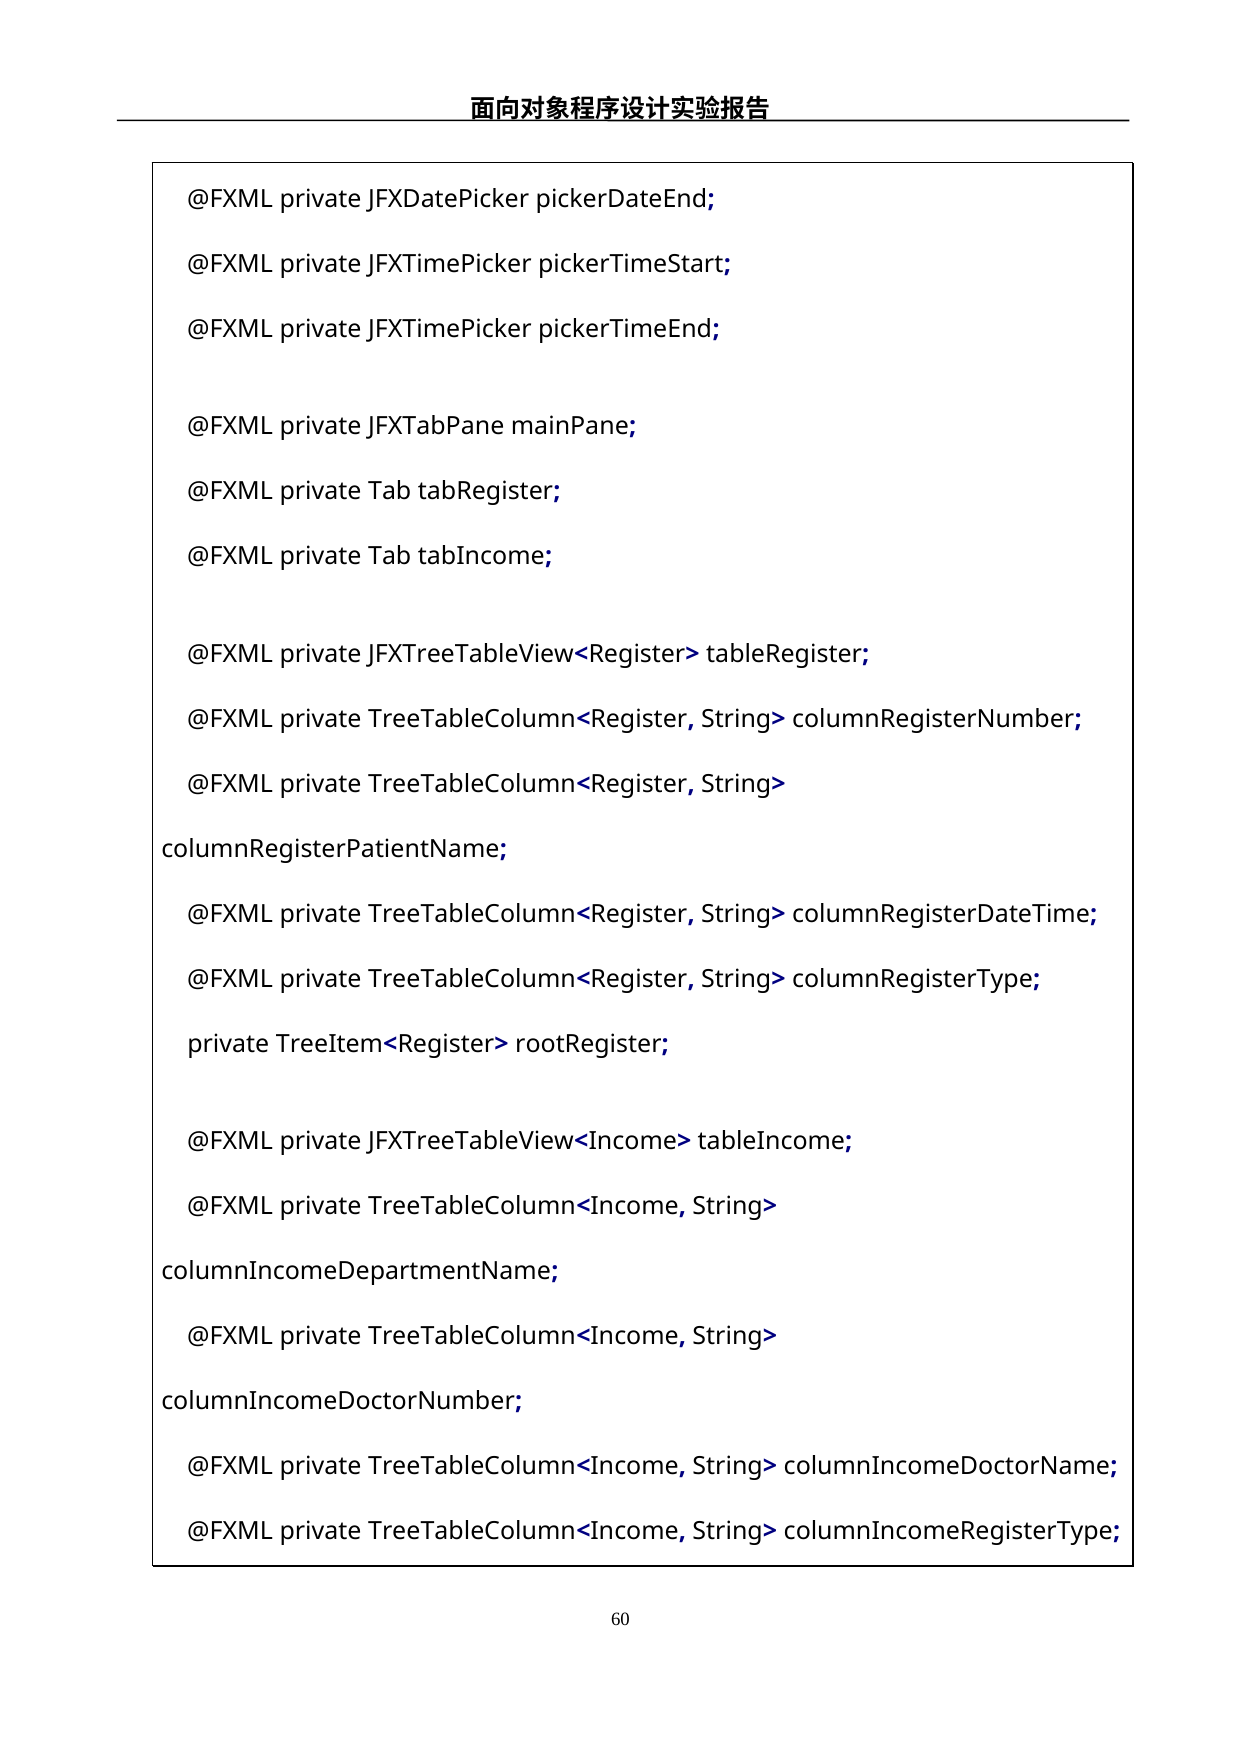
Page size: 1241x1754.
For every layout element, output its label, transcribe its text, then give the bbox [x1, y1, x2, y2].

text @FXML private TreeTableColumn<Income, String> columnIncomeRegisterType; [153, 1494, 1132, 1565]
text @FXML private TreeTableColumn<Income, String> columnIncomeDoctorNumber; [153, 1299, 1132, 1429]
text @FXML private TreeTableColumn<Register, String> columnRegisterNumber; [153, 682, 1132, 747]
text @FXML private JFXTreeTableView<Income> tableIncome; [153, 1104, 1132, 1169]
text @FXML private TreeTableColumn<Income, String> columnIncomeDoctorName; [153, 1429, 1132, 1494]
text @FXML private Tab tabRegister; [153, 454, 1132, 519]
text @FXML private TreeTableColumn<Register, String> columnRegisterPatientName; [153, 747, 1132, 877]
text private TreeItem<Register> rootRegister; [153, 1007, 1132, 1075]
text @FXML private JFXTimePicker pickerTimeStart; [153, 227, 1132, 292]
text @FXML private JFXTreeTableView<Register> tableRegister; [153, 617, 1132, 682]
text @FXML private JFXTimePicker pickerTimeEnd; [153, 292, 1132, 360]
text @FXML private JFXDatePicker pickerDateEnd; [153, 163, 1132, 227]
text @FXML private TreeTableColumn<Register, String> columnRegisterDateTime; [153, 877, 1132, 942]
text @FXML private TreeTableColumn<Income, String> columnIncomeDepartmentName; [153, 1169, 1132, 1299]
text @FXML private JFXTabPane mainPane; [153, 389, 1132, 454]
text @FXML private Tab tabIncome; [153, 519, 1132, 588]
text @FXML private TreeTableColumn<Register, String> columnRegisterType; [153, 942, 1132, 1007]
